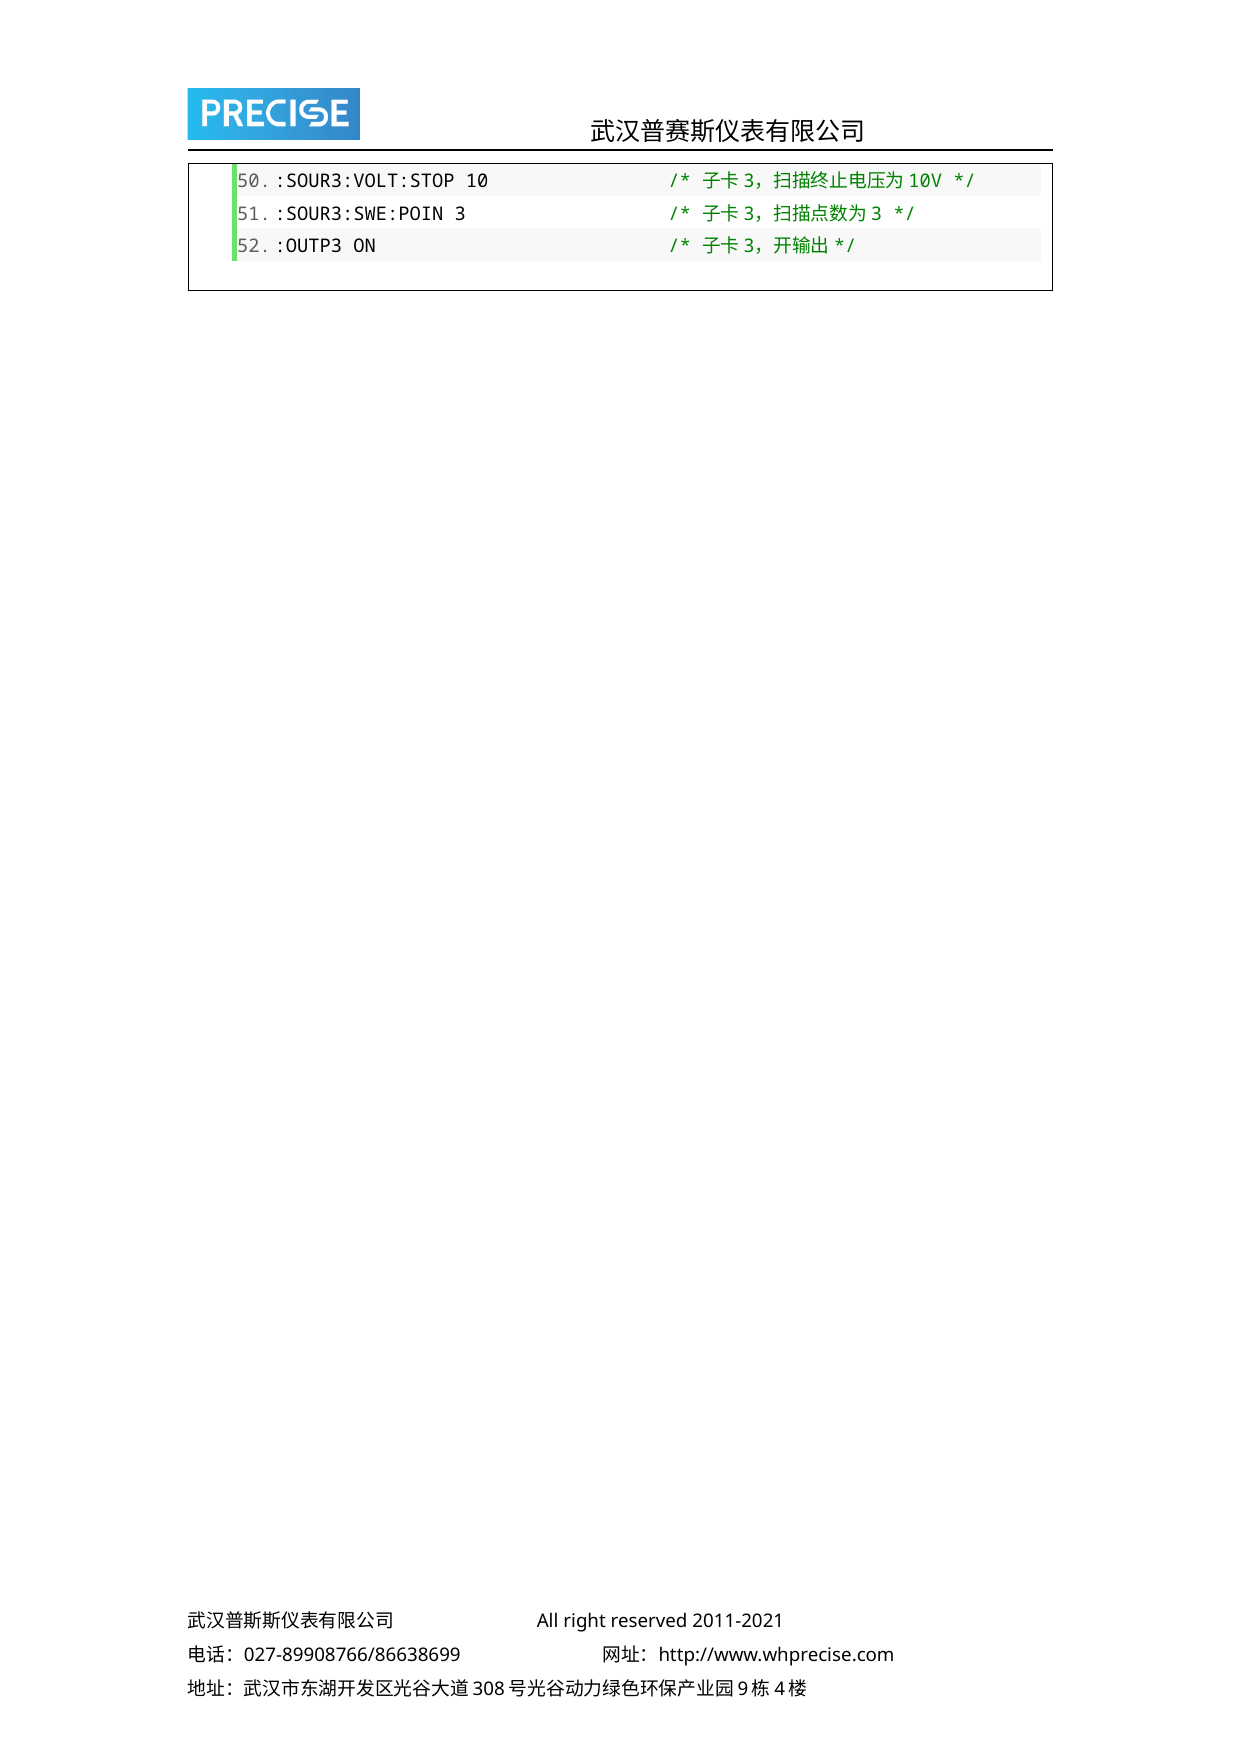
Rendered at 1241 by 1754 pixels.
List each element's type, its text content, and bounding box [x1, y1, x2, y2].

picture [187, 88, 360, 140]
